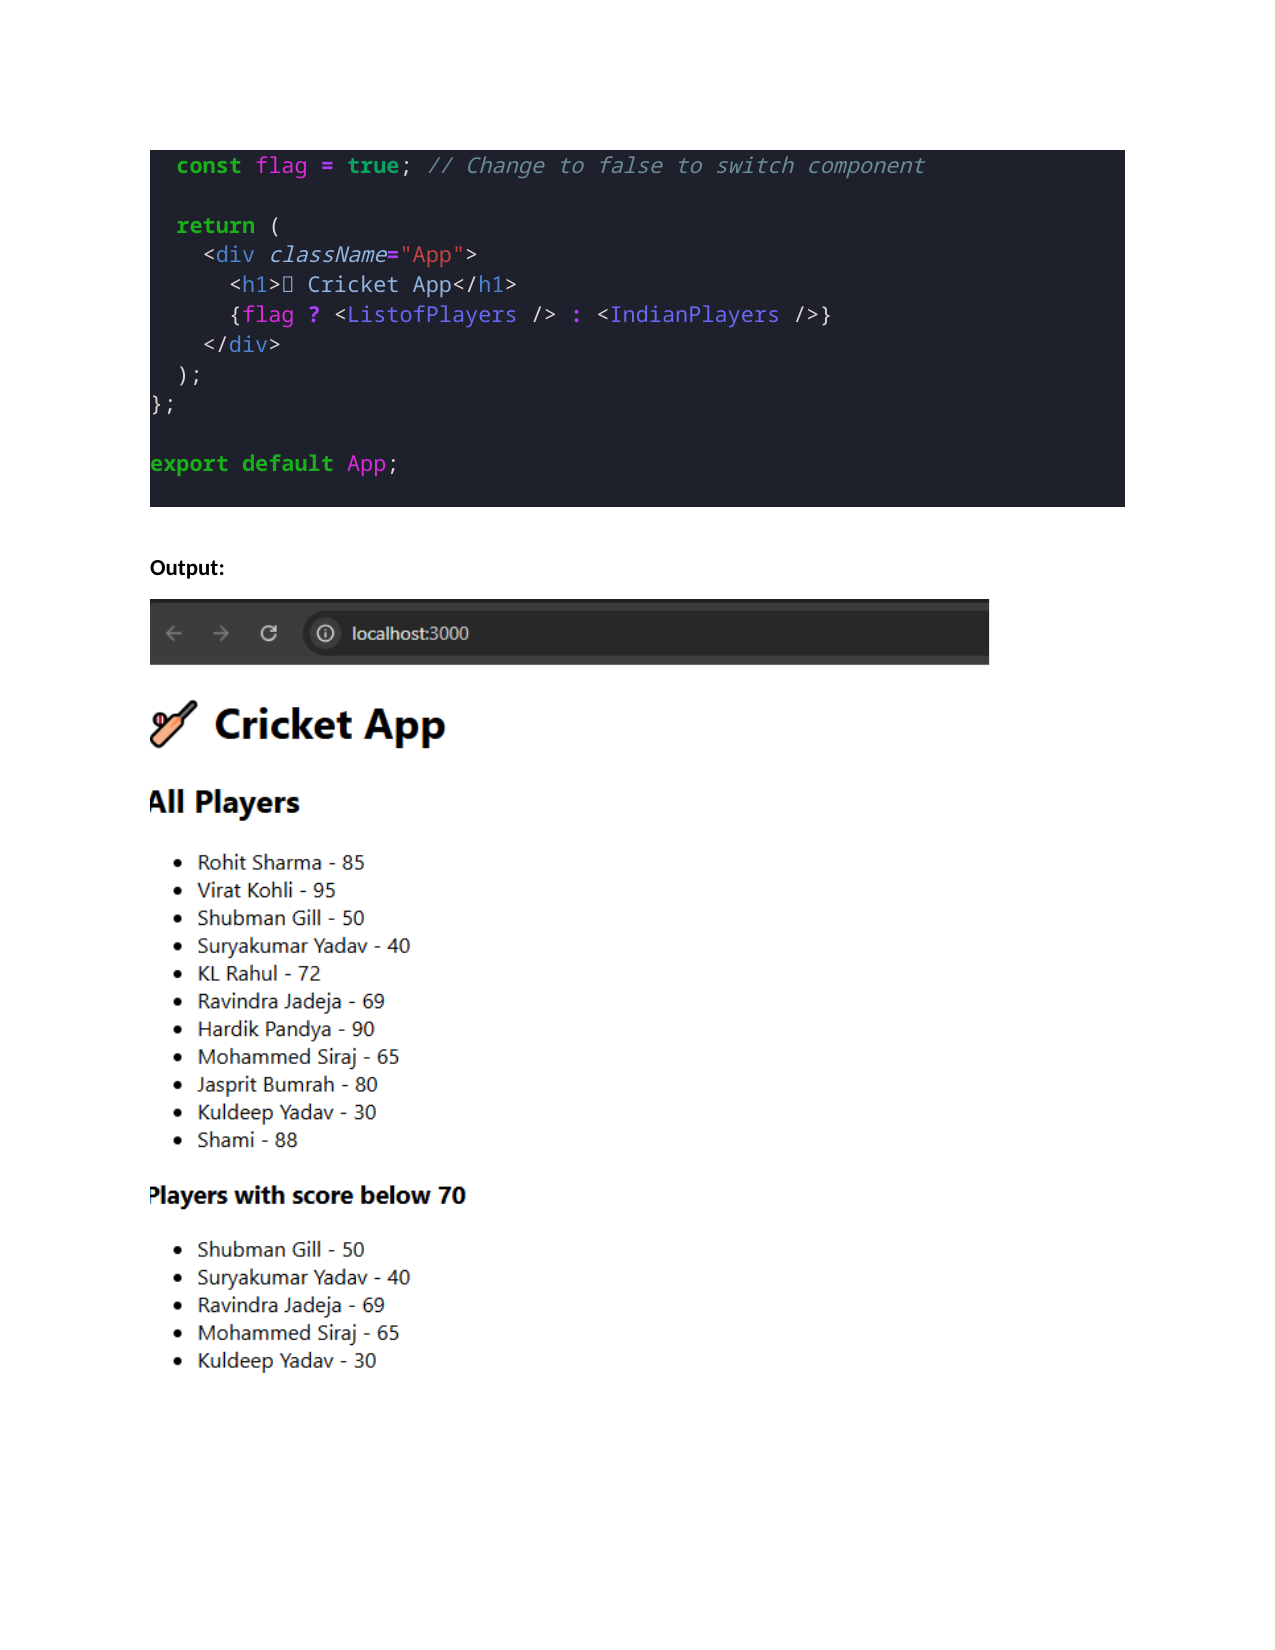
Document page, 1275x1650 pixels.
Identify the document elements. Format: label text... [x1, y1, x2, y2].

text }; [150, 388, 1125, 418]
text const flag = true; // Change to false to switch component [150, 150, 1125, 180]
text Output: [150, 553, 1125, 582]
text export default App; [150, 448, 1125, 478]
picture [150, 599, 990, 1492]
text </div> [150, 329, 1125, 358]
text return ( [150, 209, 1125, 239]
text <h1>🏏 Cricket App</h1> [150, 269, 1125, 299]
text <div className="App"> [150, 239, 1125, 269]
text ); [150, 358, 1125, 388]
text {flag ? <ListofPlayers /> : <IndianPlayers />} [150, 299, 1125, 329]
